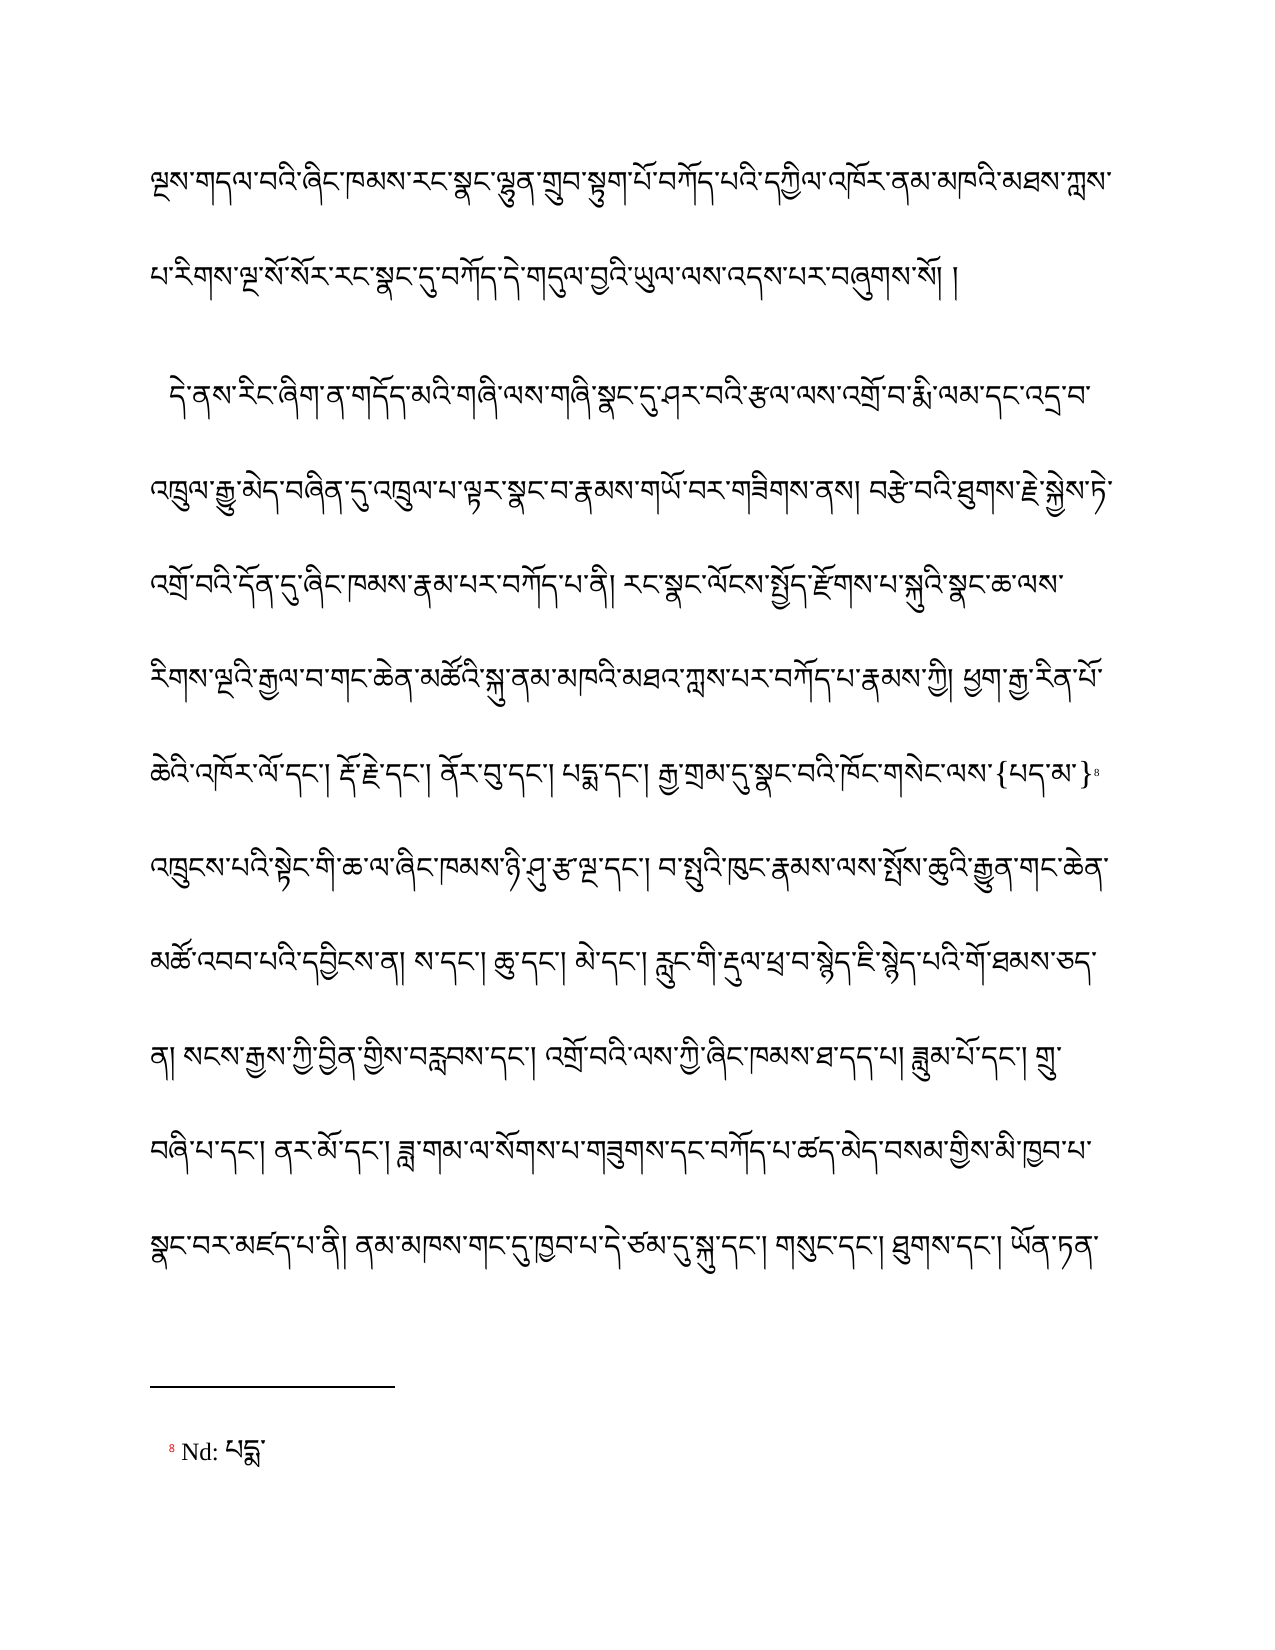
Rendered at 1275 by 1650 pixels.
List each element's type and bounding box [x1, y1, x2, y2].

text [150, 364, 1125, 1295]
text [150, 150, 1125, 326]
